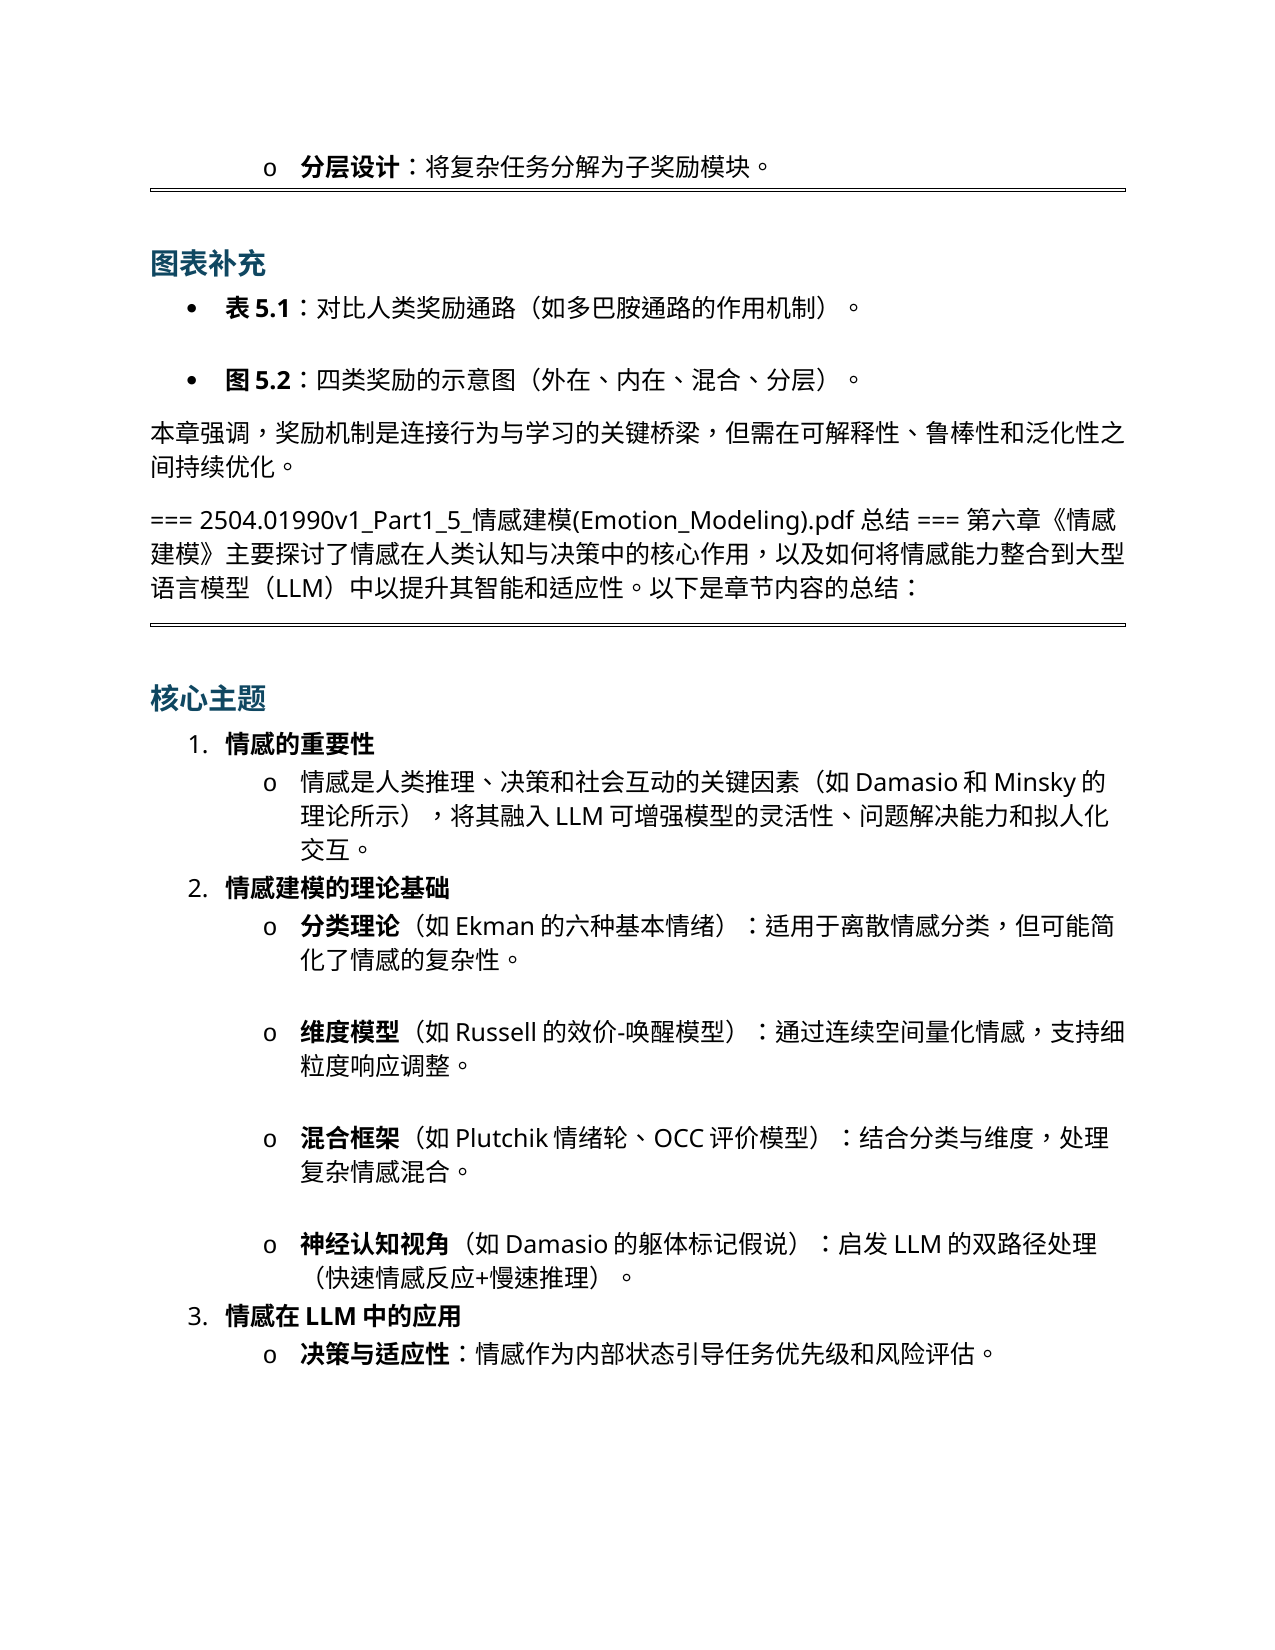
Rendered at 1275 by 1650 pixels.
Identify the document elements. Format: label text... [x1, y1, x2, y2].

subtitle 图表补充 [150, 243, 1125, 283]
list 情感的重要性 [187, 726, 1125, 760]
list 图5.2：四类奖励的示意图（外在、内在、混合、分层）。 [187, 363, 1125, 397]
subtitle 核心主题 [150, 678, 1125, 718]
list 表5.1：对比人类奖励通路（如多巴胺通路的作用机制）。 [187, 291, 1125, 359]
list 决策与适应性：情感作为内部状态引导任务优先级和风险评估。 [262, 1336, 1125, 1405]
list 情感建模的理论基础 [187, 870, 1125, 904]
list 情感是人类推理、决策和社会互动的关键因素（如Damasio和Minsky的理论所示），将其融入LLM可增强模型的灵活性、问题解决能力和拟人化交互。 [262, 764, 1125, 867]
text === 2504.01990v1_Part1_5_情感建模(Emotion_Modeling).pdf 总结 === 第六章《情感建模》主要探讨了情感在人类认知与决策中的核心作用，以及如何将情感能力整合到大型语言模型（LLM）中以提升其智能和适应性。以下是章节内容的总结： [150, 502, 1125, 605]
list 分类理论（如Ekman的六种基本情绪）：适用于离散情感分类，但可能简化了情感的复杂性。 [262, 908, 1125, 1011]
list 混合框架（如Plutchik情绪轮、OCC评价模型）：结合分类与维度，处理复杂情感混合。 [262, 1120, 1125, 1223]
list 维度模型（如Russell的效价-唤醒模型）：通过连续空间量化情感，支持细粒度响应调整。 [262, 1014, 1125, 1117]
list 情感在LLM中的应用 [187, 1299, 1125, 1333]
list 神经认知视角（如Damasio的躯体标记假说）：启发LLM的双路径处理（快速情感反应+慢速推理）。 [262, 1227, 1125, 1295]
text 本章强调，奖励机制是连接行为与学习的关键桥梁，但需在可解释性、鲁棒性和泛化性之间持续优化。 [150, 416, 1125, 484]
list 分层设计：将复杂任务分解为子奖励模块。 [262, 150, 1125, 184]
